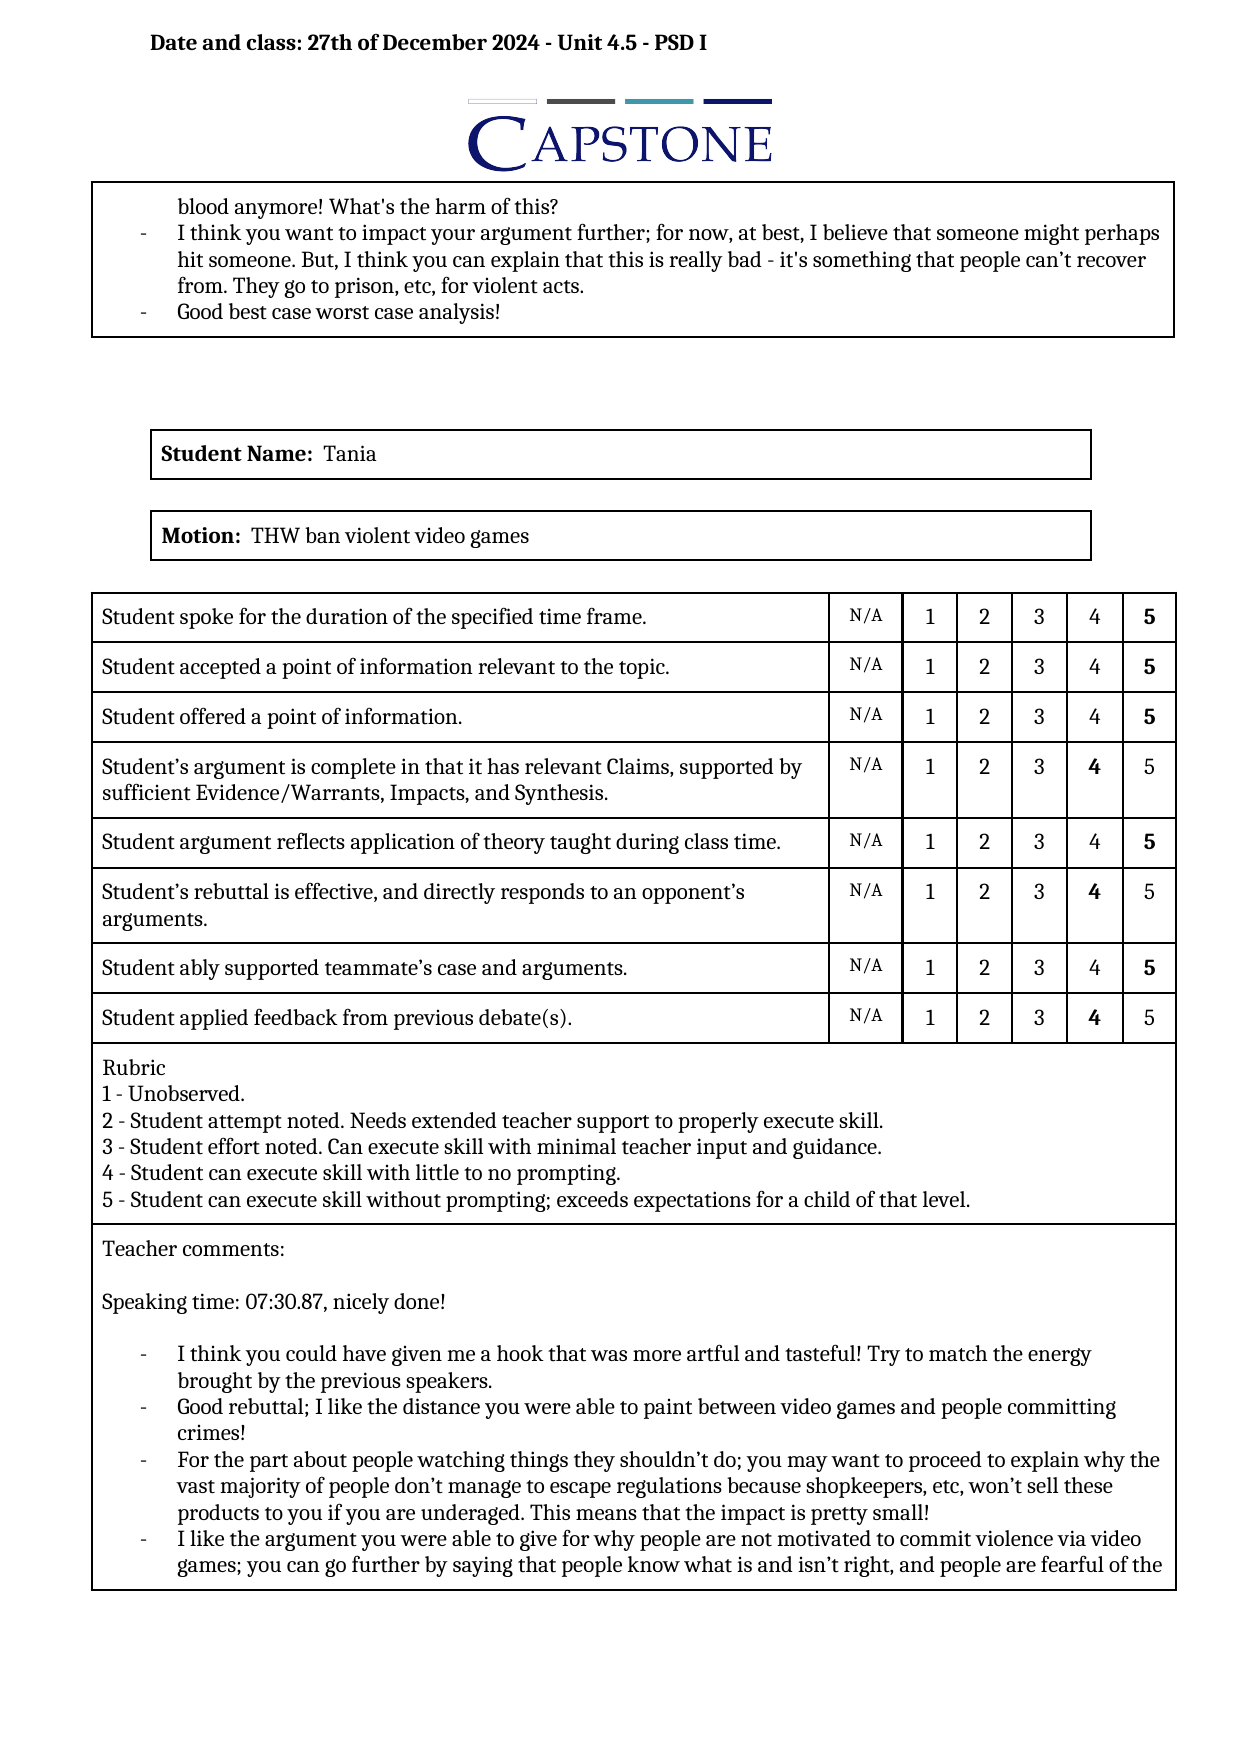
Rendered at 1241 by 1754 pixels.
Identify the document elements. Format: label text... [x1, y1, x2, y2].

table_cell 5 [1124, 994, 1175, 1042]
table_cell 4 [1068, 819, 1122, 867]
table_cell 2 [958, 994, 1011, 1042]
table_cell 1 [904, 693, 956, 741]
table_cell 3 [1013, 743, 1066, 817]
table_cell 2 [958, 944, 1011, 992]
table_cell 4 [1068, 869, 1122, 942]
table_cell 3 [1013, 944, 1066, 992]
table_cell 1 [904, 994, 956, 1042]
table_header Student spoke for the duration of the specified time frame. [93, 594, 828, 641]
table_cell N/A [830, 869, 901, 942]
table_cell 5 [1124, 643, 1175, 691]
table_cell 5 [1124, 944, 1175, 992]
table_cell Student argument reflects application of theory taught during class time. [93, 819, 828, 867]
table_cell 4 [1068, 944, 1122, 992]
table_cell 4 [1068, 994, 1122, 1042]
table_cell Student applied feedback from previous debate(s). [93, 994, 828, 1042]
table_cell 2 [958, 643, 1011, 691]
table_cell Student offered a point of information. [93, 693, 828, 741]
table_cell 3 [1013, 994, 1066, 1042]
table_cell N/A [830, 643, 901, 691]
table_cell 5 [1124, 819, 1175, 867]
table_cell 3 [1013, 819, 1066, 867]
table_cell 4 [1068, 743, 1122, 817]
table_cell 3 [1013, 869, 1066, 942]
table_header Student Name: Tania [152, 431, 1090, 478]
table_cell 5 [1124, 743, 1175, 817]
table_cell 1 [904, 869, 956, 942]
table_header 1 [904, 594, 956, 641]
table_cell 3 [1013, 693, 1066, 741]
table_cell 5 [1124, 693, 1175, 741]
table_cell N/A [830, 693, 901, 741]
table_cell 2 [958, 869, 1011, 942]
table_cell Student’s argument is complete in that it has relevant Claims, supported by sufficient Evidence/Warrants, Impacts, and Synthesis. [93, 743, 828, 817]
table_cell 1 [904, 743, 956, 817]
table_cell Student ably supported teammate’s case and arguments. [93, 944, 828, 992]
table_cell 1 [904, 819, 956, 867]
table_header 4 [1068, 594, 1122, 641]
table_cell 2 [958, 693, 1011, 741]
table_header 2 [958, 594, 1011, 641]
table_cell Student’s rebuttal is effective, and directly responds to an opponent’s arguments. [93, 869, 828, 942]
table_cell N/A [830, 743, 901, 817]
table_cell 5 [1124, 869, 1175, 942]
table_header 5 [1124, 594, 1175, 641]
picture [460, 90, 781, 178]
table_cell 1 [904, 944, 956, 992]
table_cell 4 [1068, 643, 1122, 691]
table_cell Rubric 1 - Unobserved. 2 - Student attempt noted. Needs extended teacher support to properly execute skill. 3 - Student effort noted. Can execute skill with minimal teacher input and guidance. 4 - Student can execute skill with little to no prompting. 5 - Student can execute skill without prompting; exceeds expectations for a child of that level. [93, 1044, 1175, 1223]
table_cell N/A [830, 944, 901, 992]
table_cell 2 [958, 743, 1011, 817]
table_cell 1 [904, 643, 956, 691]
table_cell Student accepted a point of information relevant to the topic. [93, 643, 828, 691]
table_cell 2 [958, 819, 1011, 867]
table_cell N/A [830, 819, 901, 867]
table_cell 3 [1013, 643, 1066, 691]
table_cell N/A [830, 994, 901, 1042]
table_header Motion: THW ban violent video games [152, 512, 1090, 559]
table_cell 4 [1068, 693, 1122, 741]
table_header N/A [830, 594, 901, 641]
table_header 3 [1013, 594, 1066, 641]
